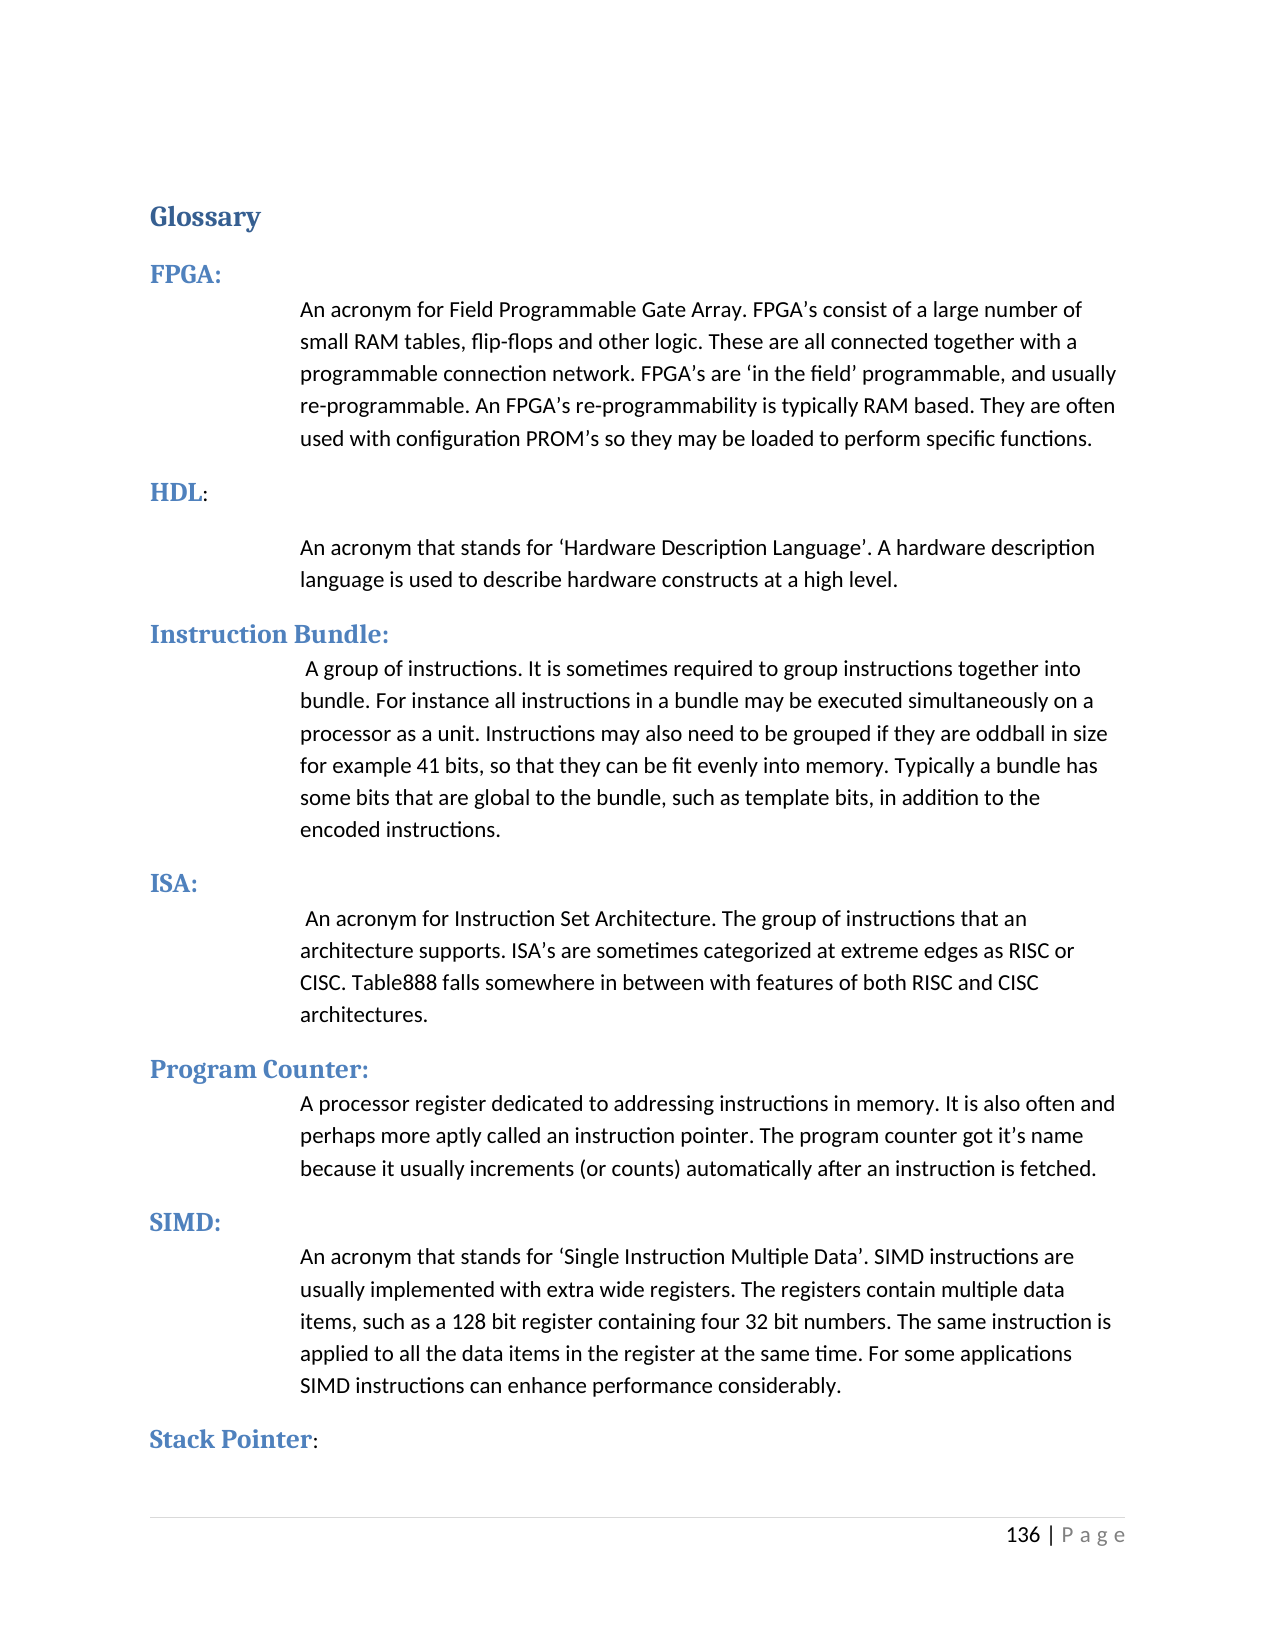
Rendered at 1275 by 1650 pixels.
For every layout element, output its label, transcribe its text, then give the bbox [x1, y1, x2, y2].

text An acronym that stands for ‘Hardware Description Language’. A hardware description language is used to describe hardware constructs at a high level. [300, 533, 1125, 594]
text Stack Pointer: [150, 1424, 1125, 1455]
text An acronym that stands for ‘Single Instruction Multiple Data’. SIMD instructions are usually implemented with extra wide registers. The registers contain multiple data items, such as a 128 bit register containing four 32 bit numbers. The same instruction is applied to all the data items in the register at the same time. For some applications SIMD instructions can enhance performance considerably. [300, 1242, 1125, 1399]
subtitle Glossary [150, 200, 1125, 233]
subtitle SIMD: [150, 1207, 1125, 1238]
text An acronym for Field Programmable Gate Array. FPGA’s consist of a large number of small RAM tables, flip-flops and other logic. These are all connected together with a programmable connection network. FPGA’s are ‘in the field’ programmable, and usually re-programmable. An FPGA’s re-programmability is typically RAM based. They are often used with configuration PROM’s so they may be loaded to perform specific functions. [300, 295, 1125, 452]
text A group of instructions. It is sometimes required to group instructions together into bundle. For instance all instructions in a bundle may be executed simultaneously on a processor as a unit. Instructions may also need to be grouped if they are oddball in size for example 41 bits, so that they can be fit evenly into memory. Typically a bundle has some bits that are global to the bundle, such as template bits, in addition to the encoded instructions. [300, 654, 1125, 843]
text An acronym for Instruction Set Architecture. The group of instructions that an architecture supports. ISA’s are sometimes categorized at extreme edges as RISC or CISC. Table888 falls somewhere in between with features of both RISC and CISC architectures. [300, 904, 1125, 1029]
text HDL: [150, 477, 1125, 508]
subtitle FPGA: [150, 259, 1125, 291]
subtitle Instruction Bundle: [150, 619, 1125, 650]
subtitle ISA: [150, 868, 1125, 899]
subtitle Program Counter: [150, 1054, 1125, 1085]
text A processor register dedicated to addressing instructions in memory. It is also often and perhaps more aptly called an instruction pointer. The program counter got it’s name because it usually increments (or counts) automatically after an instruction is fetched. [300, 1089, 1125, 1182]
